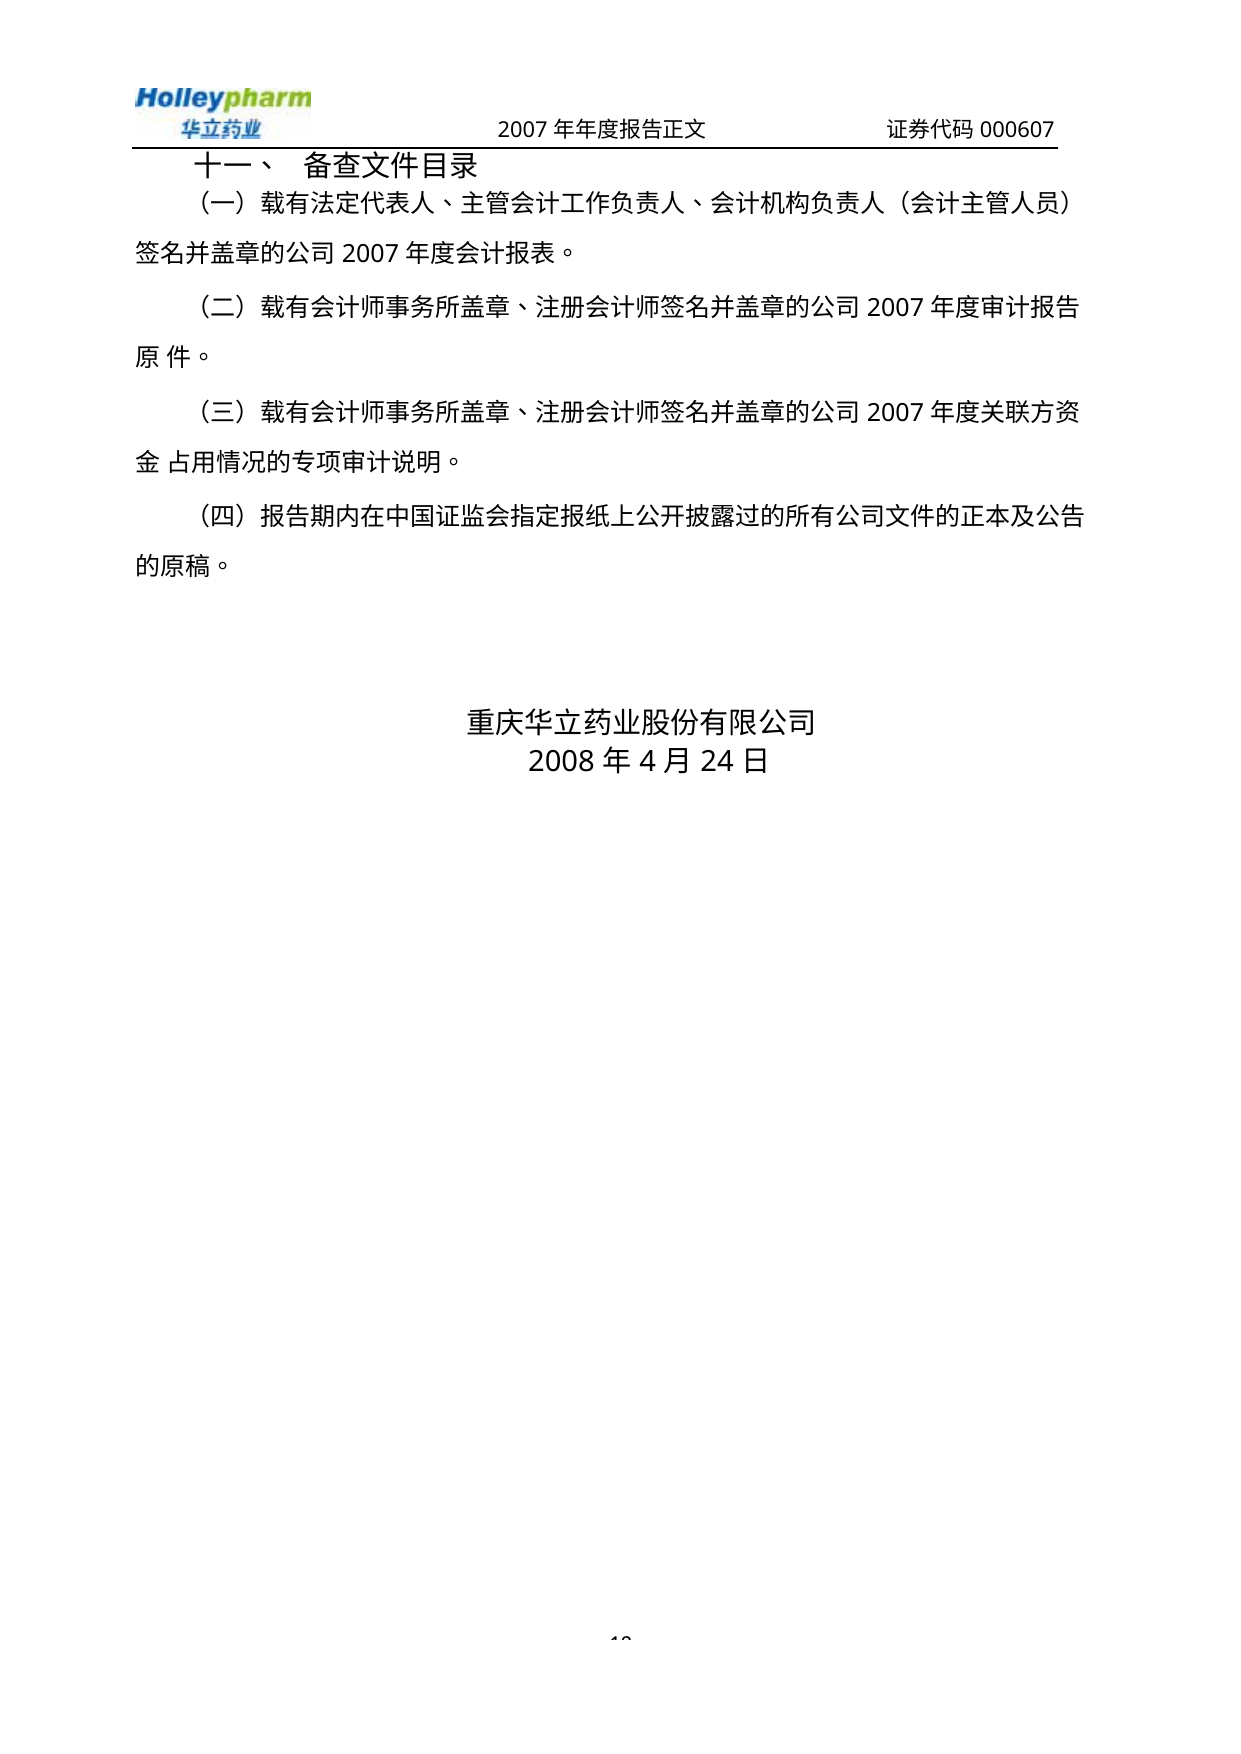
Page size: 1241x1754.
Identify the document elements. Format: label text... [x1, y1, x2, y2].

text （三）载有会计师事务所盖章、注册会计师签名并盖章的公司 2007 年度关联方资金 占用情况的专项审计说明。 [135, 394, 1095, 478]
text （二）载有会计师事务所盖章、注册会计师签名并盖章的公司 2007 年度审计报告原 件。 [135, 290, 1095, 374]
text （四）报告期内在中国证监会指定报纸上公开披露过的所有公司文件的正本及公告 的原稿。 [135, 498, 1094, 583]
text （一）载有法定代表人、主管会计工作负责人、会计机构负责人（会计主管人员） 签名并盖章的公司 2007 年度会计报表。 [135, 185, 1094, 270]
picture [135, 88, 311, 139]
text 2008 年 4 月 24 日 [445, 741, 1094, 779]
text 2007 年年度报告正文 证券代码 000607 [499, 114, 1105, 144]
subtitle 重庆华立药业股份有限公司 [376, 703, 1094, 741]
subtitle 十一、 备查文件目录 [194, 145, 497, 185]
